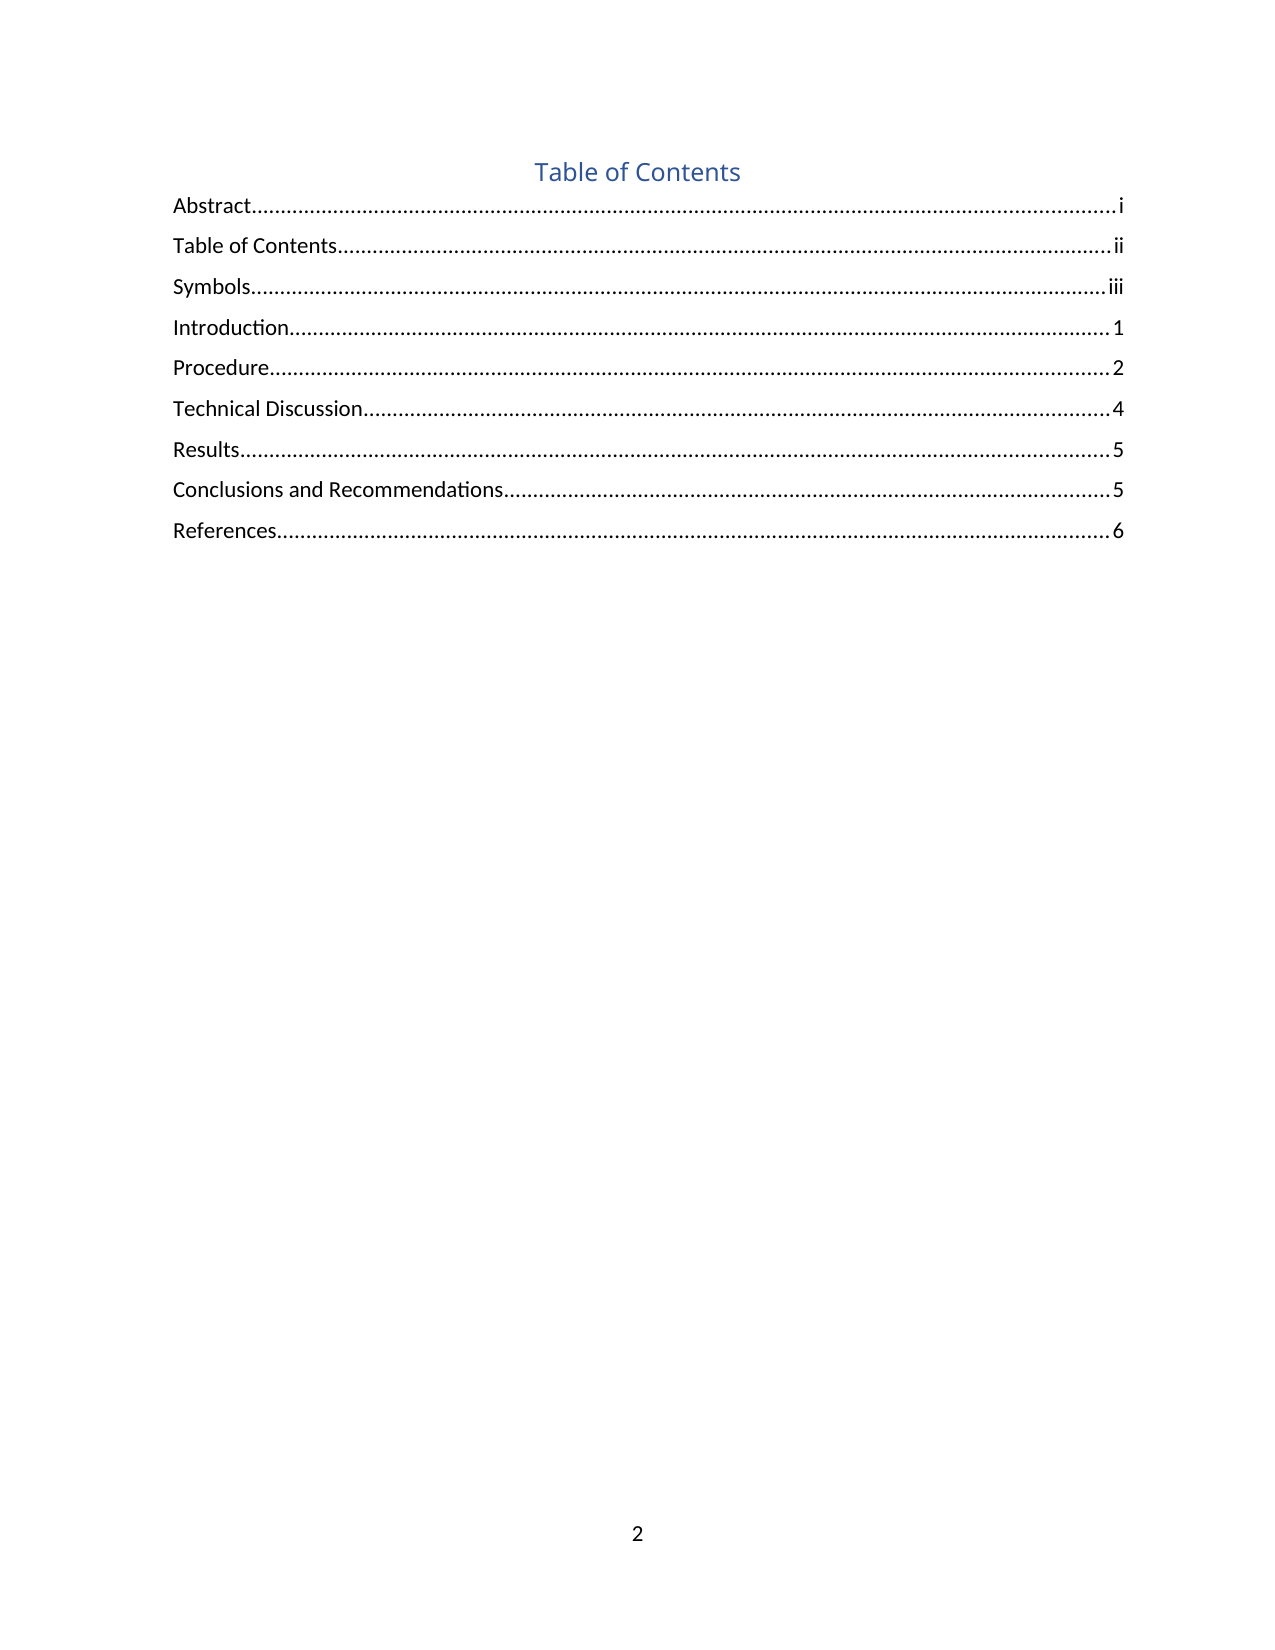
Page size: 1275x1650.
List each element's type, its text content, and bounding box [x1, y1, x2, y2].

subtitle Table of Contents [150, 154, 1125, 188]
